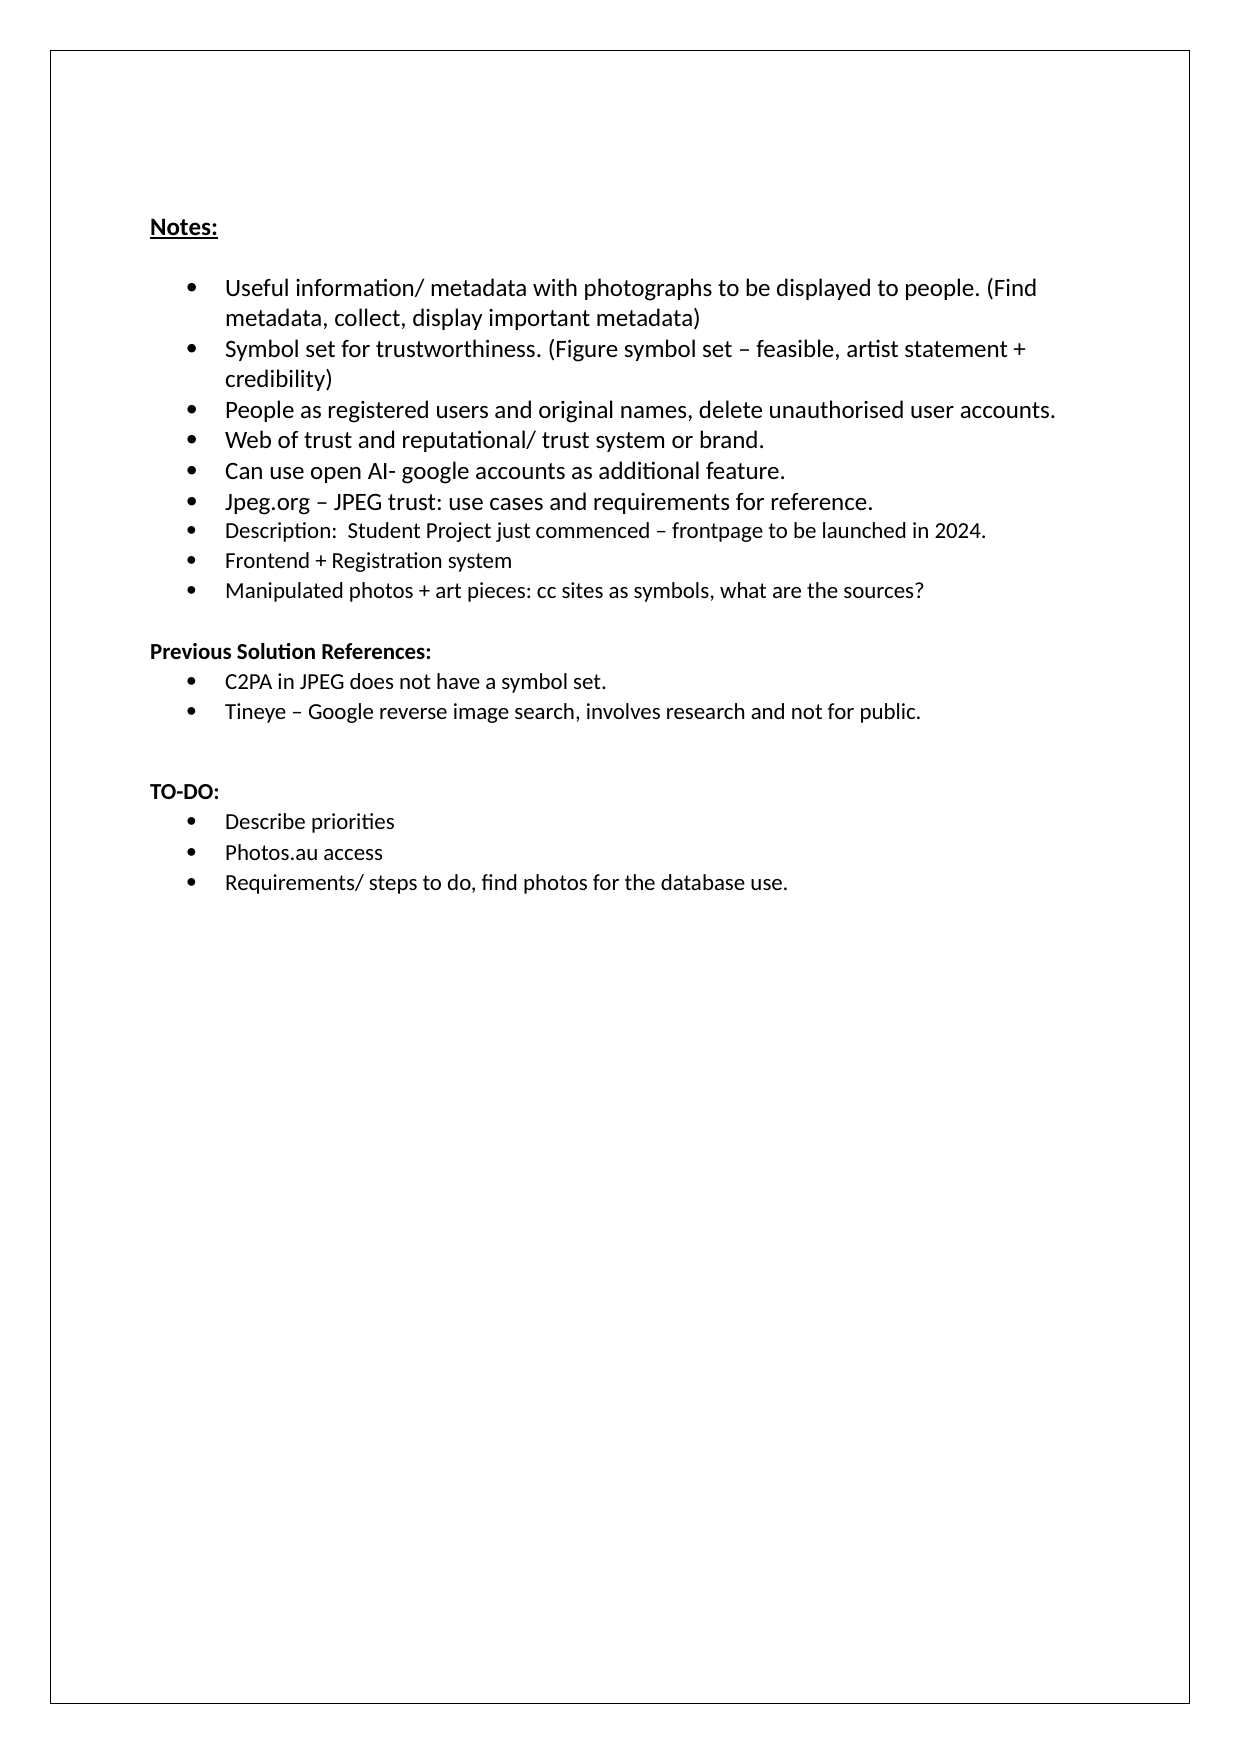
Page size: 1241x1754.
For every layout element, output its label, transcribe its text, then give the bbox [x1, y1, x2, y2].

list Requirements/ steps to do, find photos for the database use. [187, 868, 1090, 896]
list Symbol set for trustworthiness. (Figure symbol set – feasible, artist statement + credibility) [187, 333, 1090, 394]
list Describe priorities [187, 807, 1090, 836]
list People as registered users and original names, delete unauthorised user accounts. [187, 394, 1090, 425]
list C2PA in JPEG does not have a symbol set. [187, 667, 1090, 695]
list Useful information/ metadata with photographs to be displayed to people. (Find metadata, collect, display important metadata) [187, 272, 1090, 333]
list Can use open AI- google accounts as additional feature. [187, 455, 1090, 486]
list Tineye – Google reverse image search, involves research and not for public. [187, 697, 1090, 726]
list Manipulated photos + art pieces: cc sites as symbols, what are the sources? [187, 577, 1090, 605]
text Previous Solution References: [150, 637, 1090, 665]
list Frontend + Registration system [187, 546, 1090, 574]
text TO-DO: [150, 777, 1090, 805]
list Jpeg.org – JPEG trust: use cases and requirements for reference. [187, 486, 1090, 516]
list Photos.au access [187, 838, 1090, 866]
list Description: Student Project just commenced – frontpage to be launched in 2024. [187, 516, 1090, 544]
list Web of trust and reputational/ trust system or brand. [187, 425, 1090, 455]
text Notes: [150, 211, 1090, 242]
